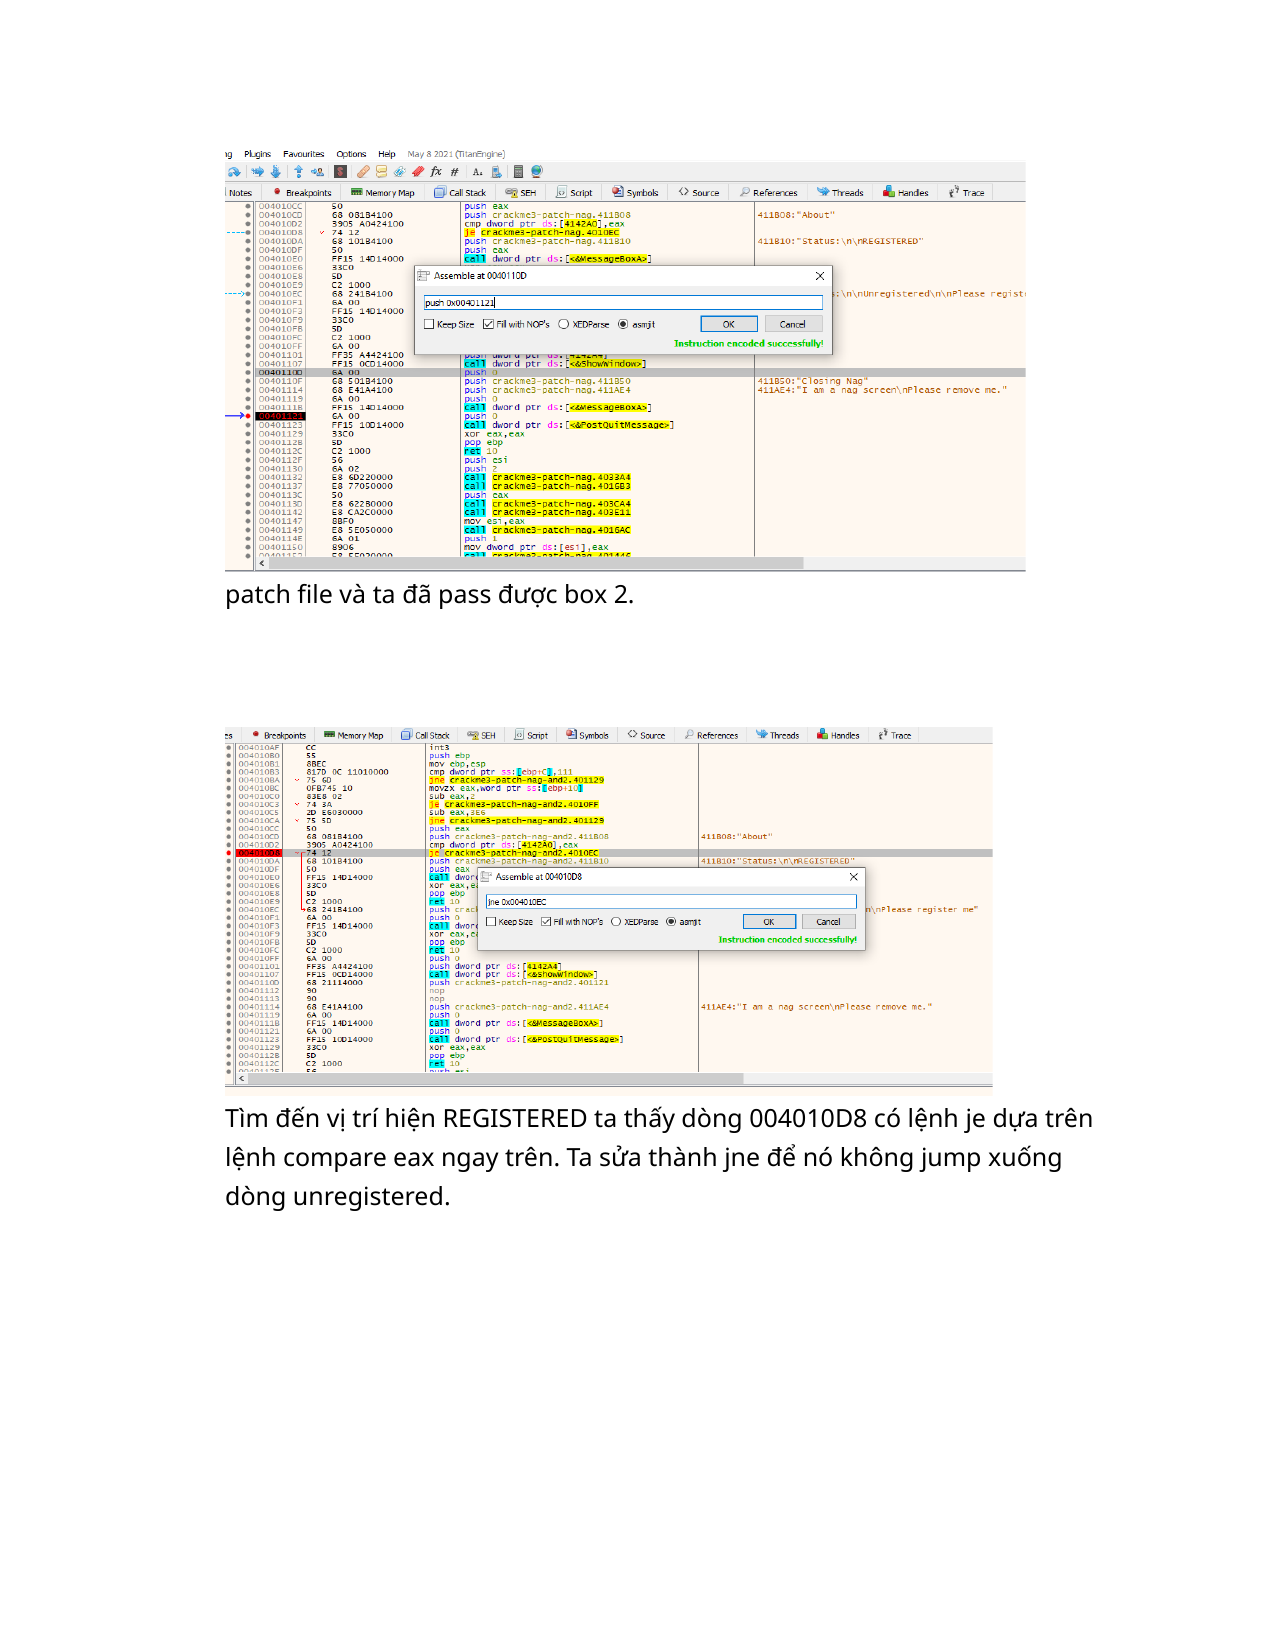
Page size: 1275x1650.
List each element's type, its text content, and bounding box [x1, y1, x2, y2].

picture [225, 727, 993, 1096]
list patch file và ta đã pass được box 2. [225, 577, 1125, 611]
list Tìm đến vị trí hiện REGISTERED ta thấy dòng 004010D8 có lệnh je dựa trên lệnh compare eax ngay trên. Ta sửa thành jne để nó không jump xuống dòng unregistered. [225, 1101, 1125, 1213]
picture [225, 150, 1026, 572]
